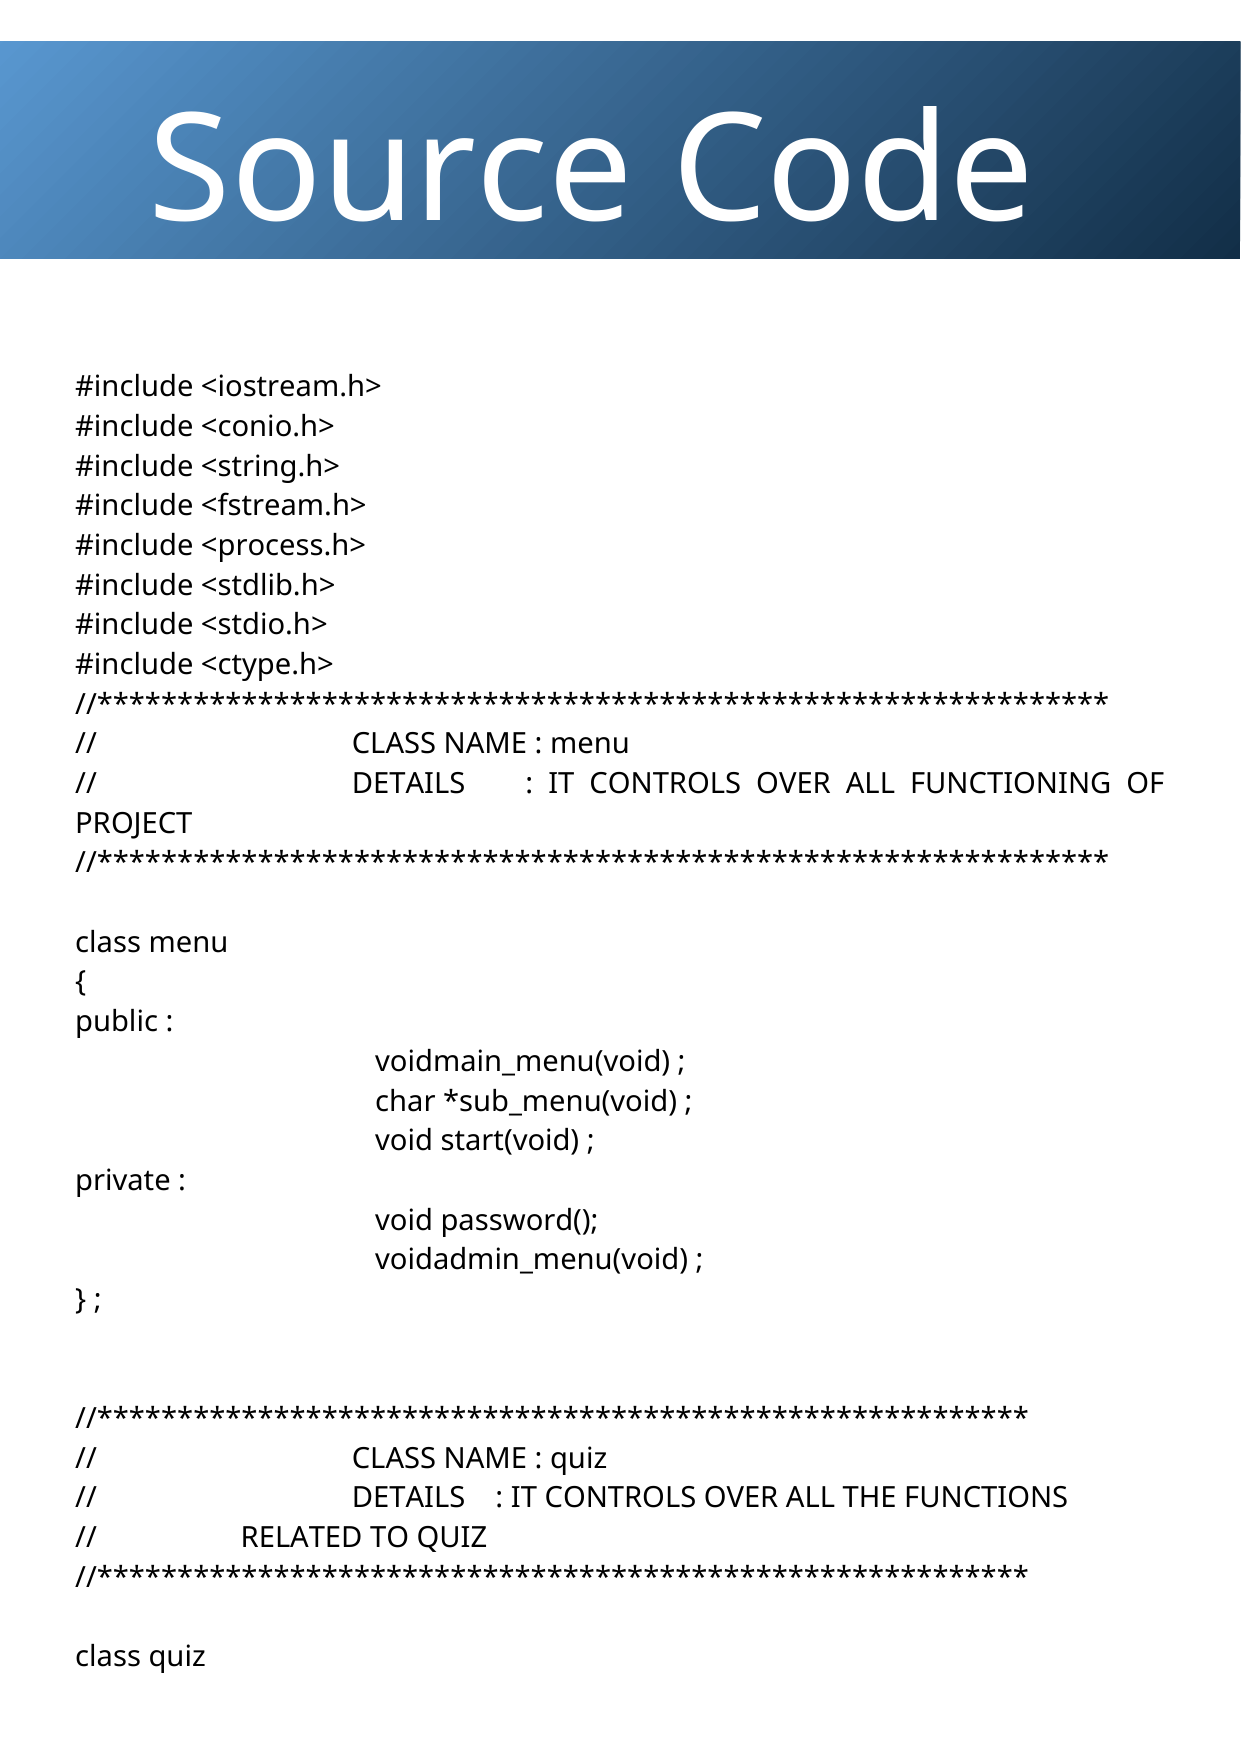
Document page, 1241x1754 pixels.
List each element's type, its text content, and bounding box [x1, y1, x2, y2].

text #include <fstream.h> [75, 484, 1165, 524]
text //*************************************************************** [75, 683, 1165, 723]
text char *sub_menu(void) ; [75, 1080, 1165, 1119]
text // CLASS NAME : menu [75, 723, 1165, 762]
text //*************************************************************** [75, 842, 1165, 881]
text voidmain_menu(void) ; [75, 1040, 1165, 1080]
text #include <ctype.h> [75, 643, 1165, 683]
text #include <conio.h> [75, 405, 1165, 445]
text #include <process.h> [75, 524, 1165, 564]
text // DETAILS : IT CONTROLS OVER ALL THE FUNCTIONS [75, 1477, 1165, 1516]
text //********************************************************** [75, 1397, 1165, 1437]
text void start(void) ; [75, 1119, 1165, 1159]
text #include <string.h> [75, 445, 1165, 484]
text #include <stdlib.h> [75, 564, 1165, 603]
text #include <stdio.h> [75, 603, 1165, 643]
text private : [75, 1159, 1165, 1199]
text void password(); [75, 1199, 1165, 1238]
text { [75, 961, 1165, 1000]
text // DETAILS : IT CONTROLS OVER ALL FUNCTIONING OF PROJECT [75, 762, 1165, 842]
text // RELATED TO QUIZ [75, 1516, 1165, 1556]
text //********************************************************** [75, 1556, 1165, 1596]
text class menu [75, 921, 1165, 961]
text public : [75, 1000, 1165, 1040]
text // CLASS NAME : quiz [75, 1437, 1165, 1477]
text voidadmin_menu(void) ; [75, 1238, 1165, 1278]
text } ; [75, 1278, 1165, 1318]
text class quiz [75, 1635, 1165, 1675]
text #include <iostream.h> [75, 365, 1165, 405]
